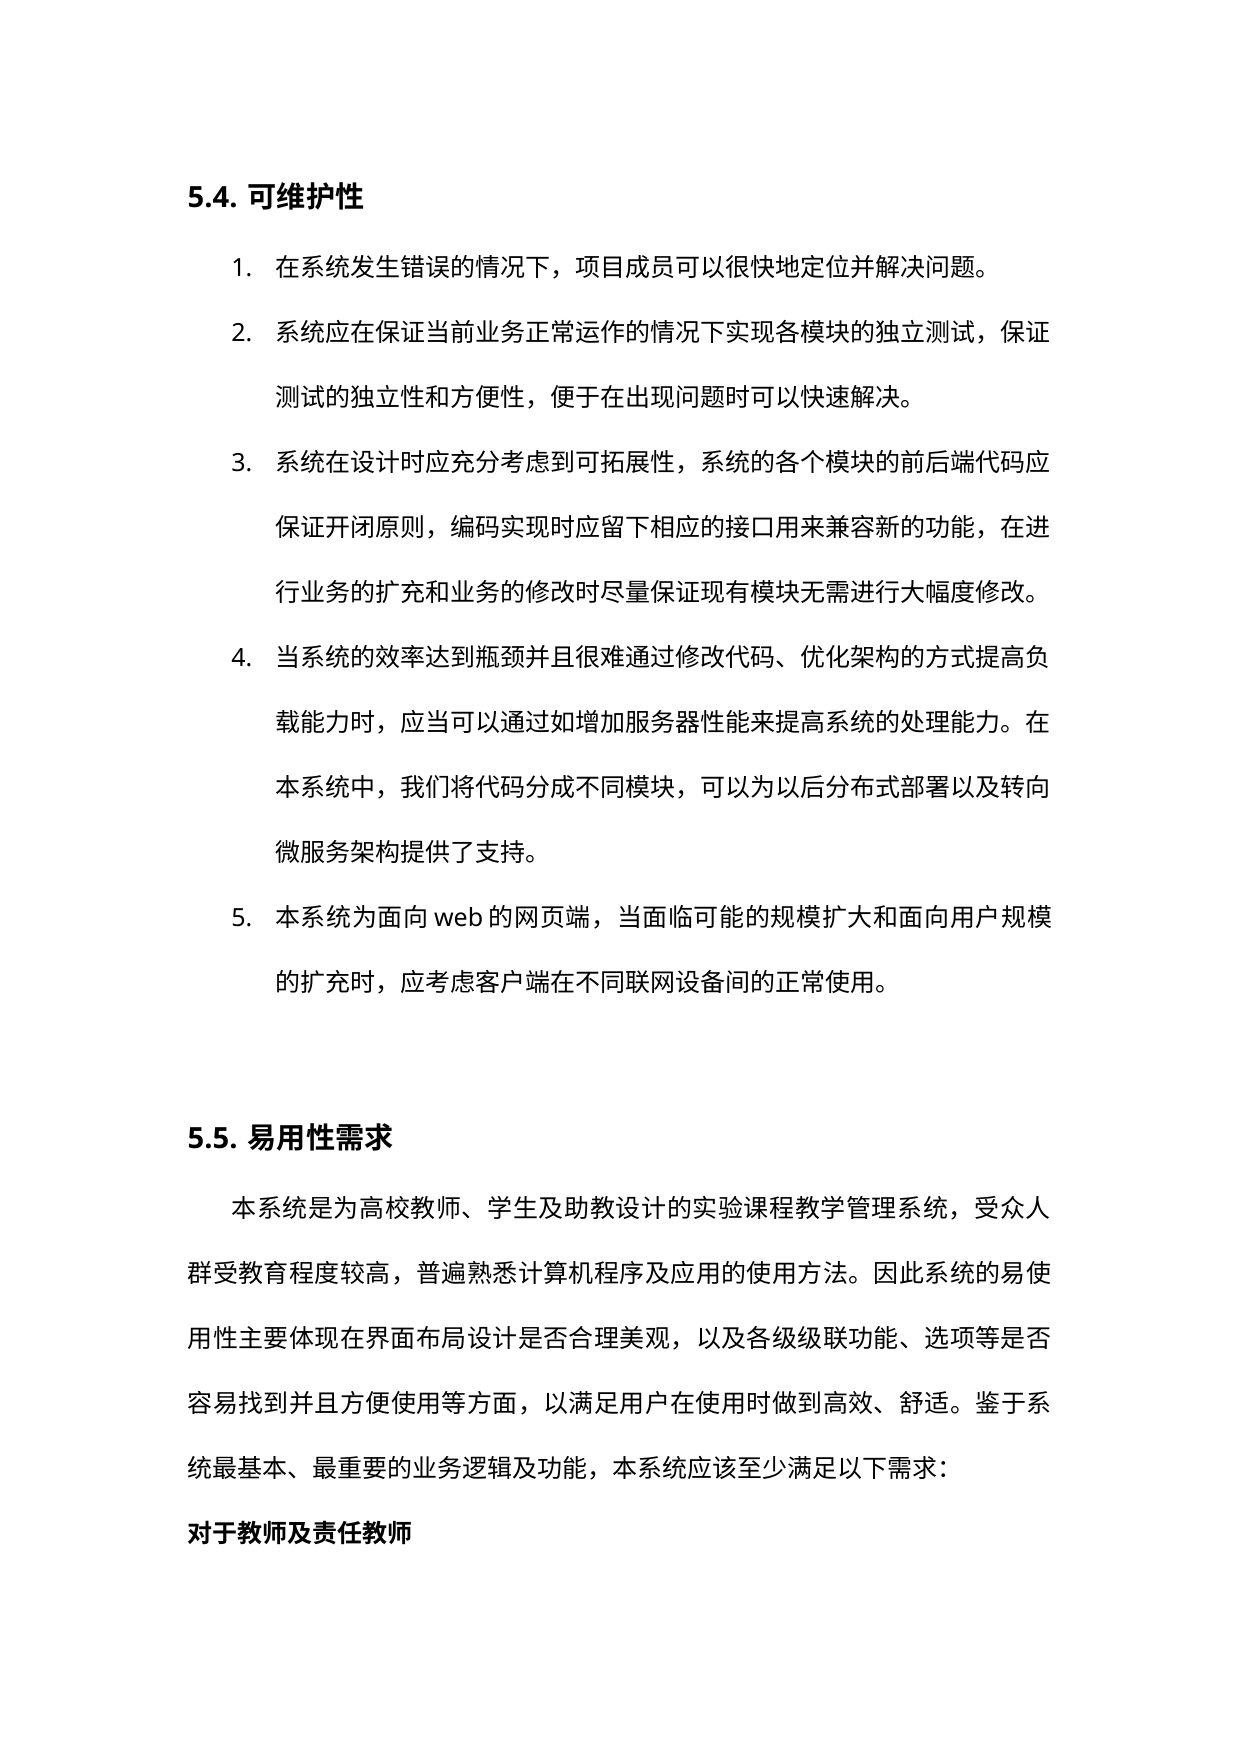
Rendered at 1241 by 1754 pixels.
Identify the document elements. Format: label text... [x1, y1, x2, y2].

list 当系统的效率达到瓶颈并且很难通过修改代码、优化架构的方式提高负载能力时，应当可以通过如增加服务器性能来提高系统的处理能力。在本系统中，我们将代码分成不同模块，可以为以后分布式部署以及转向微服务架构提供了支持。 [231, 623, 1053, 883]
text 可维护性 [187, 162, 1053, 227]
list 本系统为面向web的网页端，当面临可能的规模扩大和面向用户规模的扩充时，应考虑客户端在不同联网设备间的正常使用。 [231, 883, 1053, 1013]
text 易用性需求 [187, 1103, 1053, 1168]
list 系统应在保证当前业务正常运作的情况下实现各模块的独立测试，保证测试的独立性和方便性，便于在出现问题时可以快速解决。 [231, 298, 1053, 428]
list 系统在设计时应充分考虑到可拓展性，系统的各个模块的前后端代码应保证开闭原则，编码实现时应留下相应的接口用来兼容新的功能，在进行业务的扩充和业务的修改时尽量保证现有模块无需进行大幅度修改。 [231, 428, 1053, 623]
list 在系统发生错误的情况下，项目成员可以很快地定位并解决问题。 [231, 233, 1053, 298]
text 对于教师及责任教师 [187, 1499, 1053, 1564]
text 本系统是为高校教师、学生及助教设计的实验课程教学管理系统，受众人群受教育程度较高，普遍熟悉计算机程序及应用的使用方法。因此系统的易使用性主要体现在界面布局设计是否合理美观，以及各级级联功能、选项等是否容易找到并且方便使用等方面，以满足用户在使用时做到高效、舒适。鉴于系统最基本、最重要的业务逻辑及功能，本系统应该至少满足以下需求： [187, 1174, 1053, 1499]
